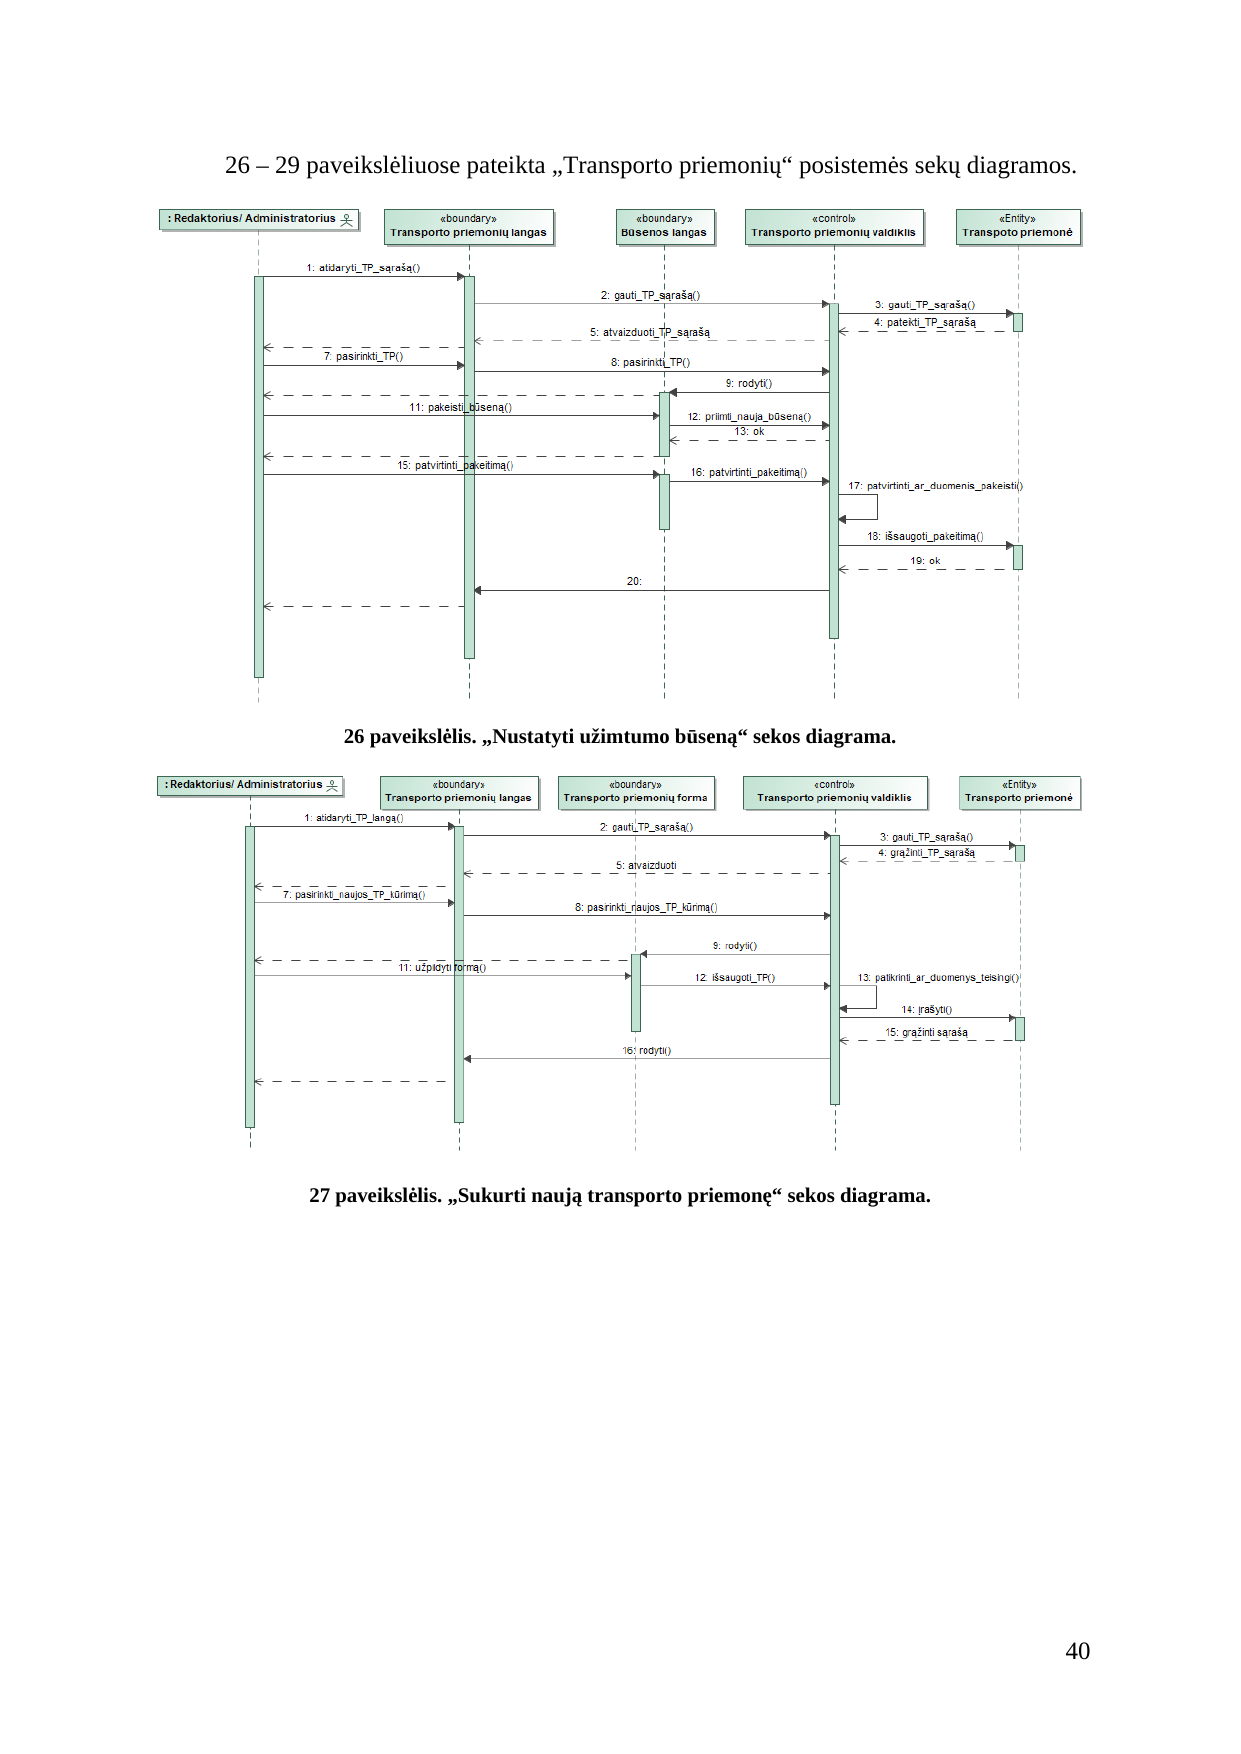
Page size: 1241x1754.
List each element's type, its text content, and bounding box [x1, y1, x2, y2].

picture [150, 193, 1091, 710]
text 26 paveikslėlis. „Nustatyti užimtumo būseną“ sekos diagrama. [150, 724, 1090, 748]
text 26 – 29 paveikslėliuose pateikta „Transporto priemonių“ posistemės sekų diagramos. [150, 150, 1090, 193]
picture [150, 768, 1091, 1162]
text 27 paveikslėlis. „Sukurti naują transporto priemonę“ sekos diagrama. [150, 1183, 1090, 1207]
